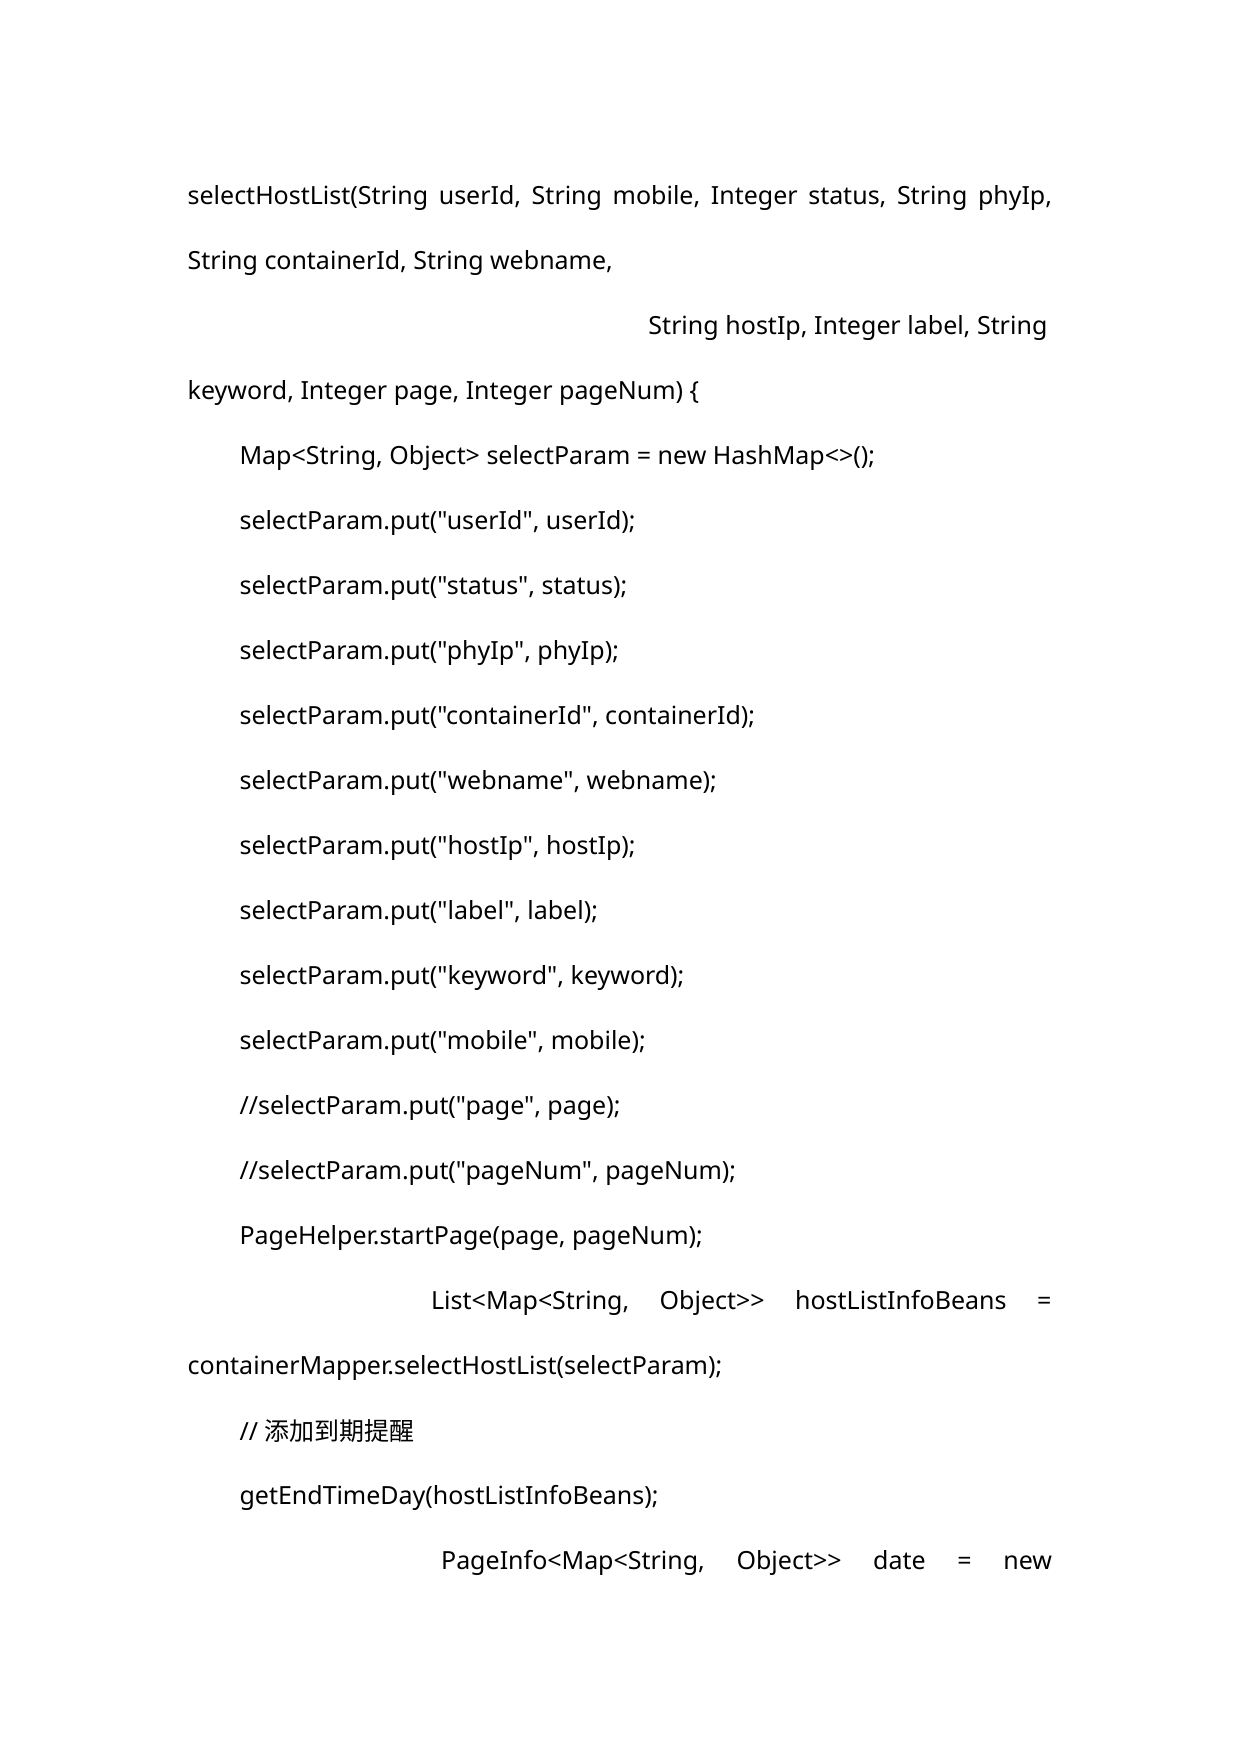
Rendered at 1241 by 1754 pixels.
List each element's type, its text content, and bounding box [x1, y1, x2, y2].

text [187, 162, 1053, 292]
text getEndTimeDay(hostListInfoBeans); [187, 1462, 1053, 1527]
text selectParam.put("hostIp", hostIp); [187, 812, 1053, 877]
text PageHelper.startPage(page, pageNum); [187, 1202, 1053, 1267]
text List<Map<String, Object>> hostListInfoBeans = containerMapper.selectHostList(selectParam); [187, 1267, 1053, 1397]
text String hostIp, Integer label, String keyword, Integer page, Integer pageNum) { [187, 292, 1053, 422]
text selectParam.put("mobile", mobile); [187, 1007, 1053, 1072]
text //selectParam.put("page", page); [187, 1072, 1053, 1137]
text selectParam.put("webname", webname); [187, 747, 1053, 812]
text selectParam.put("label", label); [187, 877, 1053, 942]
text selectParam.put("userId", userId); [187, 487, 1053, 552]
text selectParam.put("status", status); [187, 552, 1053, 617]
text selectParam.put("keyword", keyword); [187, 942, 1053, 1007]
text selectParam.put("phyIp", phyIp); [187, 617, 1053, 682]
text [187, 1527, 1053, 1592]
text Map<String, Object> selectParam = new HashMap<>(); [187, 422, 1053, 487]
text // 添加到期提醒 [187, 1397, 1053, 1462]
text //selectParam.put("pageNum", pageNum); [187, 1137, 1053, 1202]
text selectParam.put("containerId", containerId); [187, 682, 1053, 747]
